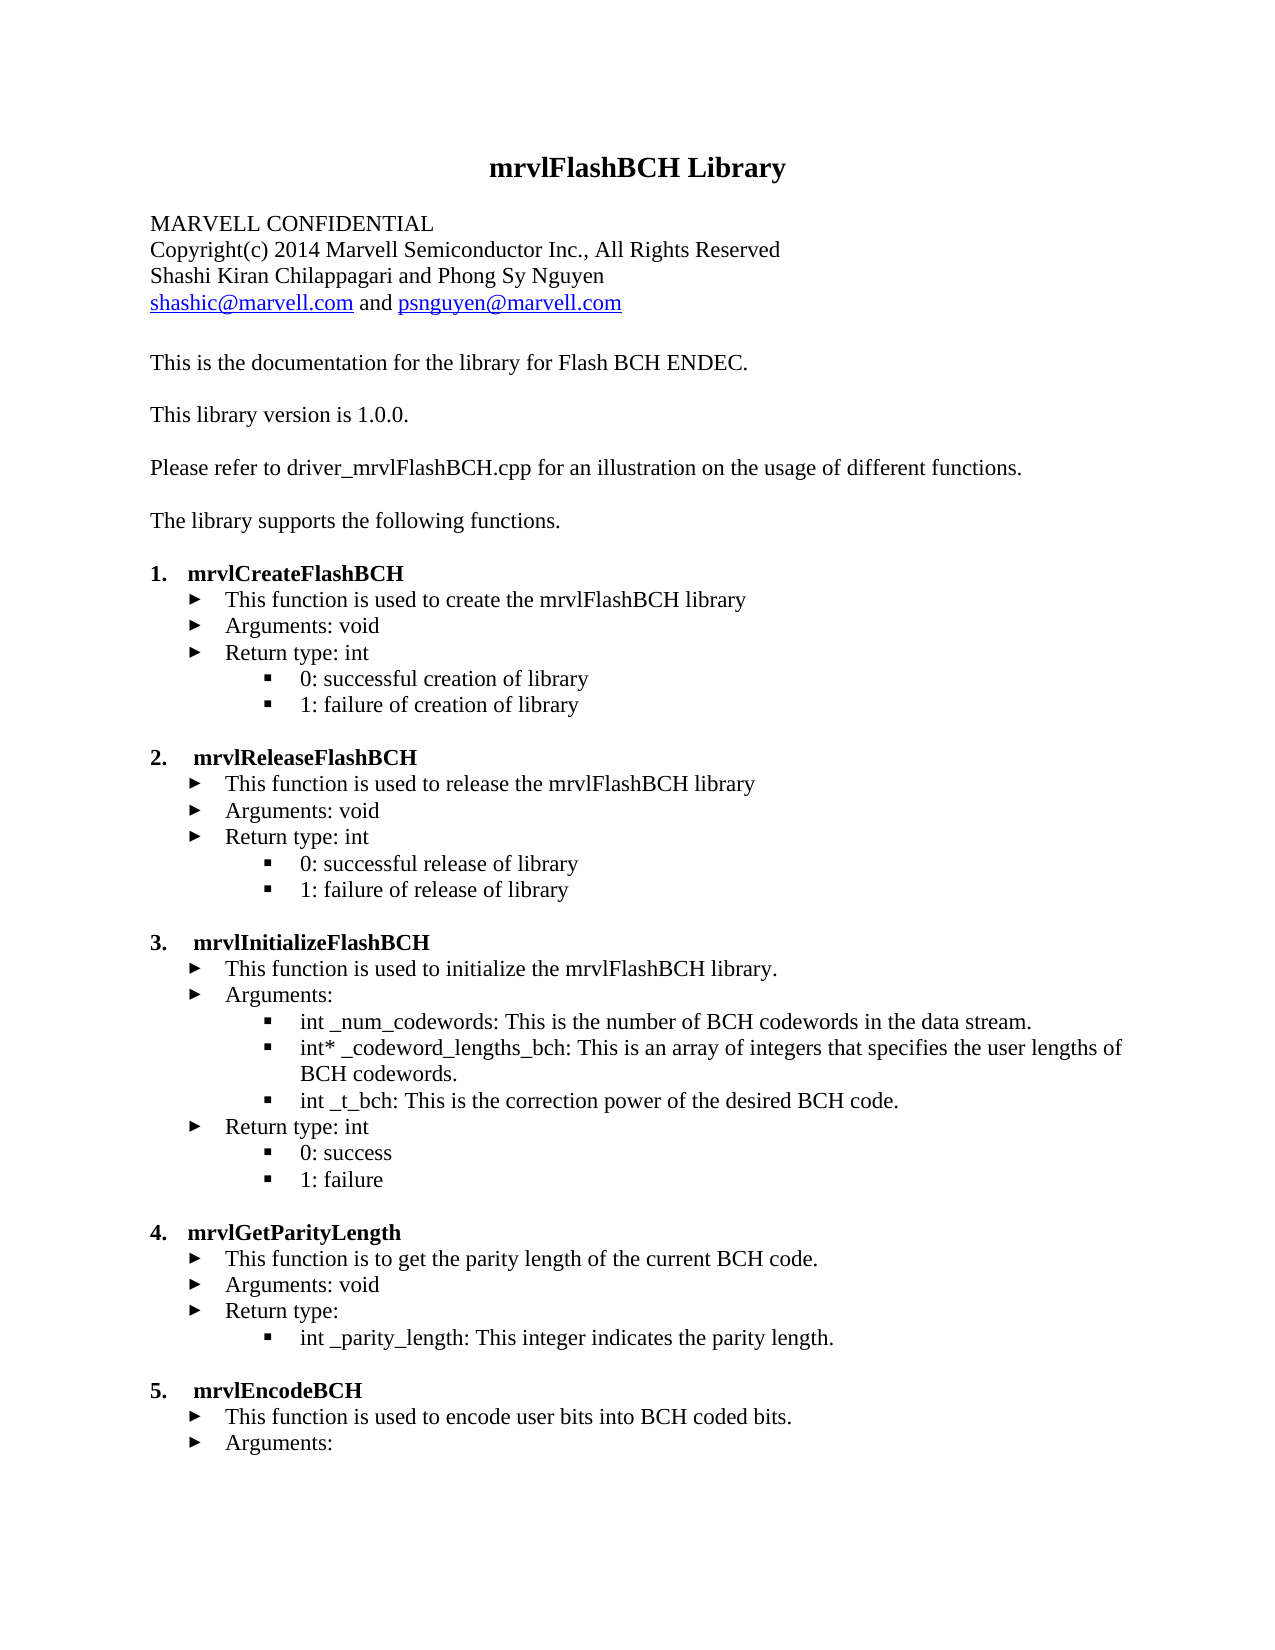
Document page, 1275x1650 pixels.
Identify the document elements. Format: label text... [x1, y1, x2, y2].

list Return type: int [187, 1113, 1125, 1139]
list 1: failure of release of library [262, 876, 1125, 902]
list int _t_bch: This is the correction power of the desired BCH code. [262, 1087, 1125, 1113]
list Arguments: void [187, 797, 1125, 823]
list mrvlInitializeFlashBCH [150, 929, 1125, 955]
text MARVELL CONFIDENTIAL [150, 210, 1125, 236]
text mrvlFlashBCH Library [150, 150, 1125, 183]
list This function is used to release the mrvlFlashBCH library [187, 771, 1125, 797]
list This function is used to encode user bits into BCH coded bits. [187, 1403, 1125, 1429]
list Arguments: [187, 981, 1125, 1008]
text Please refer to driver_mrvlFlashBCH.cpp for an illustration on the usage of different functions. [150, 454, 1125, 481]
list Arguments: void [187, 612, 1125, 639]
list 1: failure of creation of library [262, 691, 1125, 718]
list int _num_codewords: This is the number of BCH codewords in the data stream. [262, 1008, 1125, 1034]
list Return type: int [187, 639, 1125, 665]
text Copyright(c) 2014 Marvell Semiconductor Inc., All Rights Reserved [150, 236, 1125, 263]
list Return type: [187, 1298, 1125, 1324]
list int _parity_length: This integer indicates the parity length. [262, 1324, 1125, 1350]
list 1: failure [262, 1166, 1125, 1192]
text The library supports the following functions. [150, 507, 1125, 533]
list 0: successful release of library [262, 849, 1125, 876]
text shashic@marvell.com and psnguyen@marvell.com [150, 289, 1125, 315]
list 0: successful creation of library [262, 665, 1125, 691]
text Shashi Kiran Chilappagari and Phong Sy Nguyen [150, 263, 1125, 289]
list int* _codeword_lengths_bch: This is an array of integers that specifies the user lengths of BCH codewords. [262, 1034, 1125, 1087]
list Arguments: [187, 1429, 1125, 1456]
list Arguments: void [187, 1271, 1125, 1298]
list This function is used to create the mrvlFlashBCH library [187, 586, 1125, 612]
list mrvlEncodeBCH [150, 1377, 1125, 1403]
list mrvlCreateFlashBCH [150, 560, 1125, 586]
list 0: success [262, 1139, 1125, 1166]
list mrvlGetParityLength [150, 1218, 1125, 1245]
list This function is to get the parity length of the current BCH code. [187, 1245, 1125, 1271]
text This library version is 1.0.0. [150, 402, 1125, 428]
list This function is used to initialize the mrvlFlashBCH library. [187, 955, 1125, 981]
list mrvlReleaseFlashBCH [150, 744, 1125, 771]
list Return type: int [187, 823, 1125, 849]
text This is the documentation for the library for Flash BCH ENDEC. [150, 349, 1125, 375]
